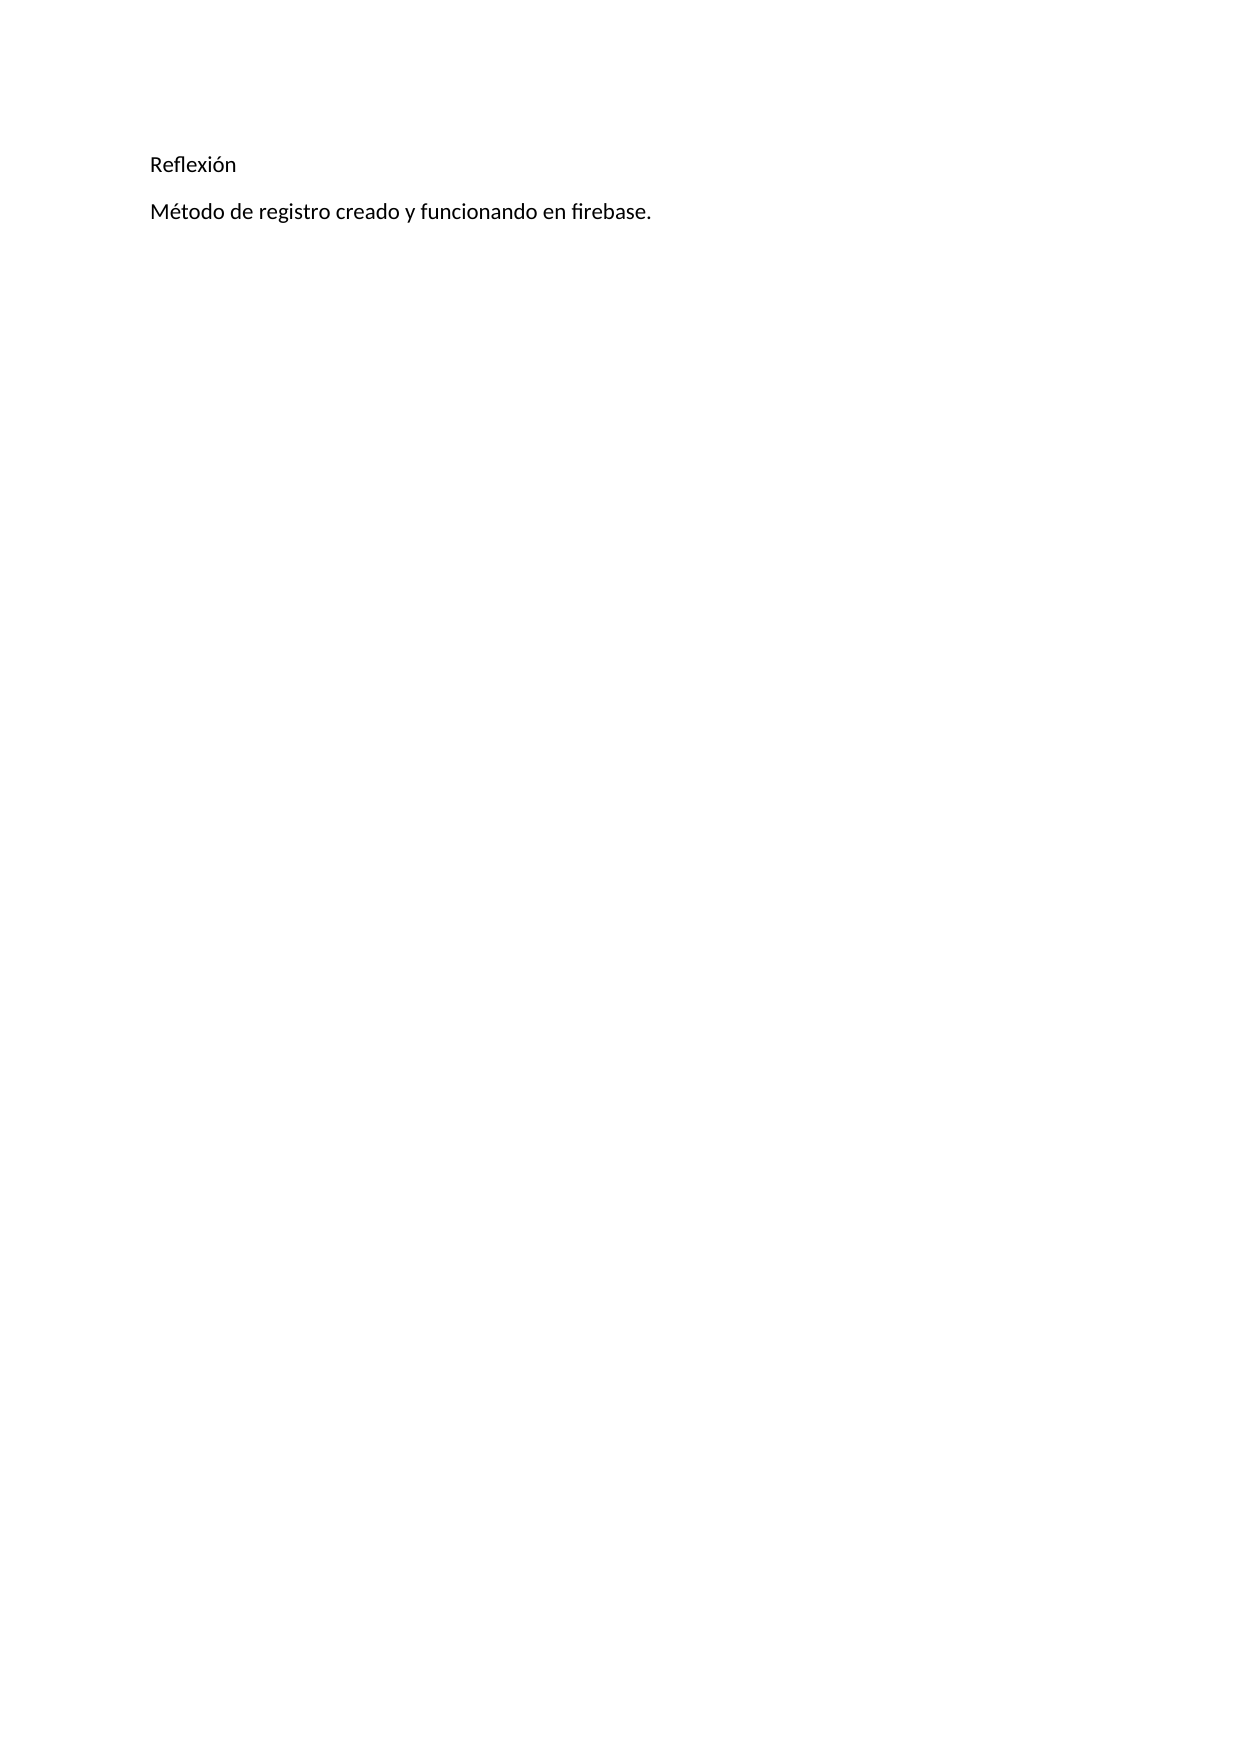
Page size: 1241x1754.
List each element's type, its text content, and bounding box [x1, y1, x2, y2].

text Reflexión [150, 150, 1090, 178]
text Método de registro creado y funcionando en firebase. [150, 197, 1090, 225]
